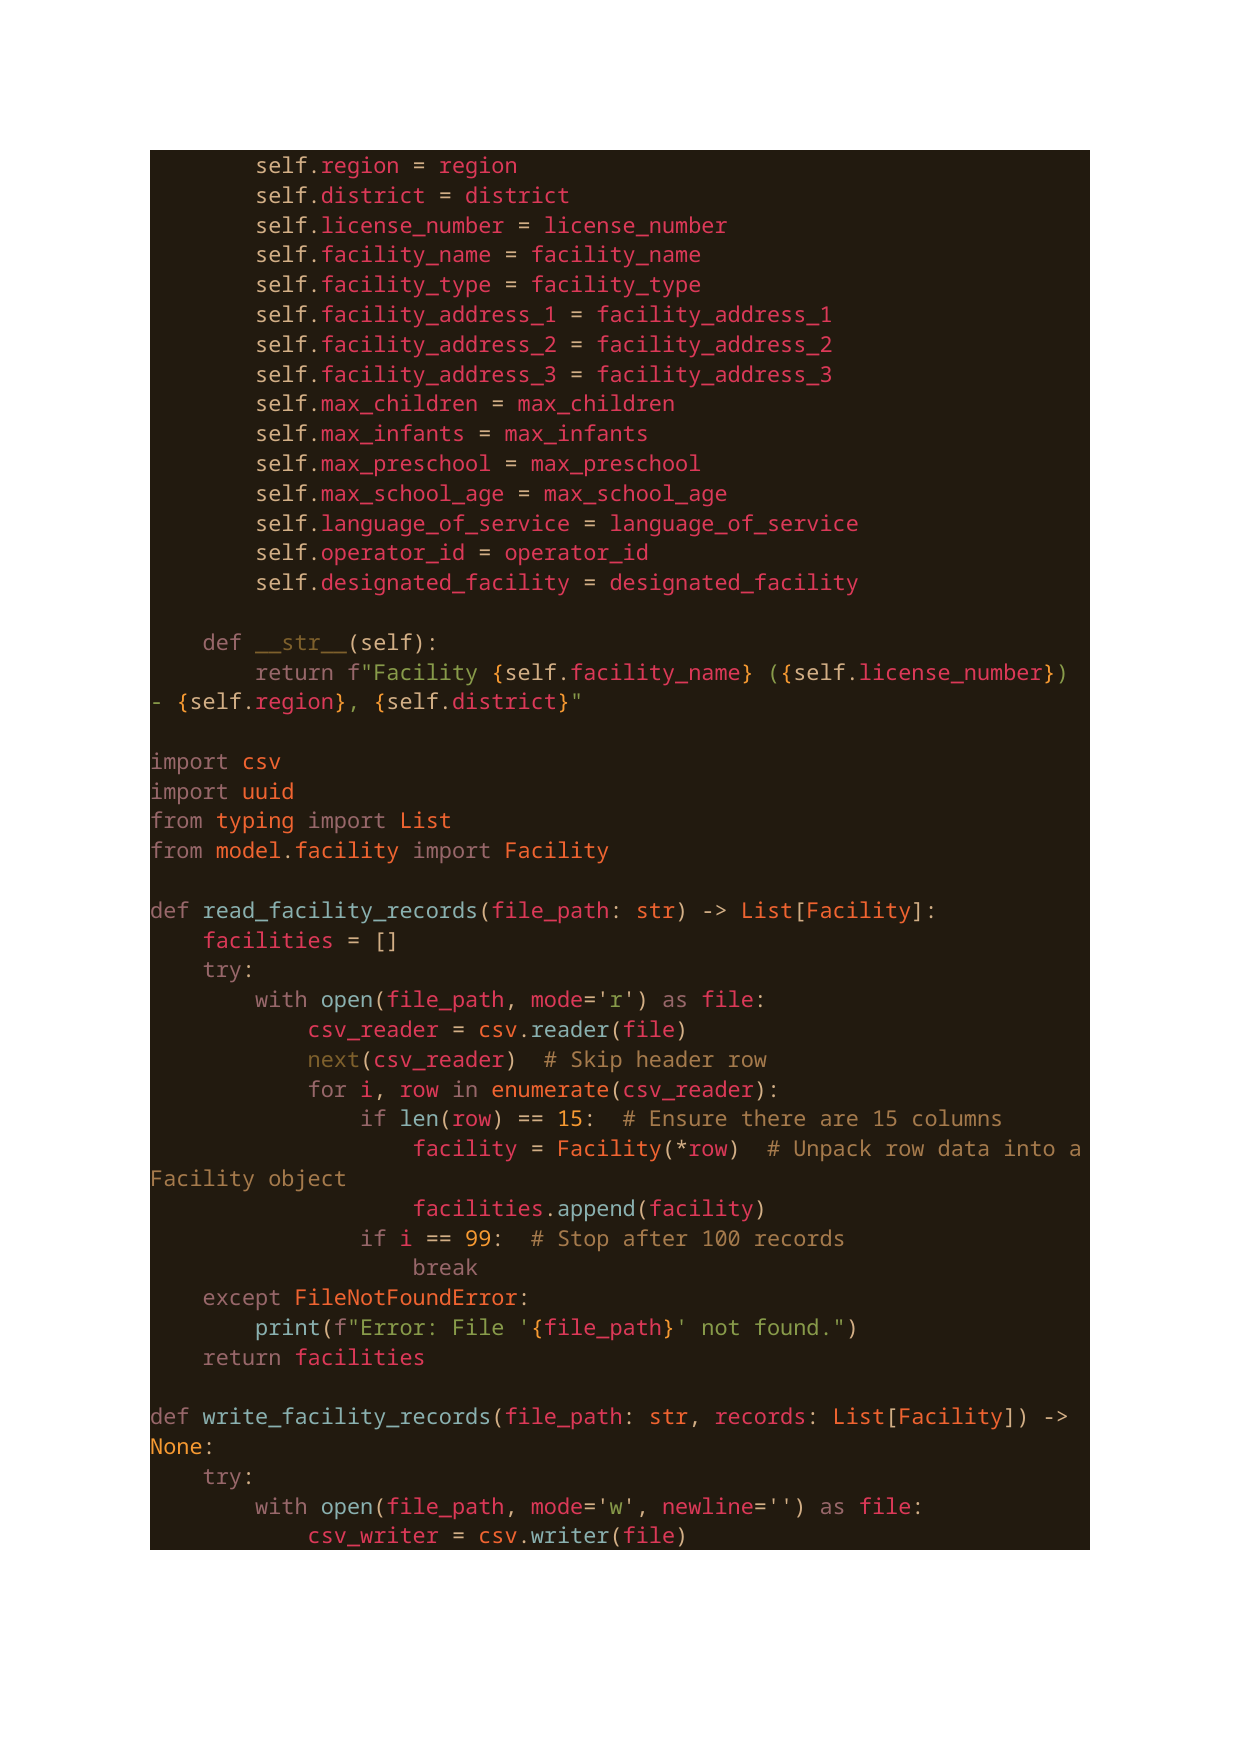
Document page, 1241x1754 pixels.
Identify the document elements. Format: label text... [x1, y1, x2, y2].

text self.max_infants = max_infants [150, 418, 1090, 448]
text self.facility_name = facility_name [150, 239, 1090, 269]
text self.max_children = max_children [150, 388, 1090, 418]
text try: [150, 1461, 1090, 1491]
text with open(file_path, mode='w', newline='') as file: [150, 1491, 1090, 1520]
text self.operator_id = operator_id [150, 537, 1090, 567]
text break [150, 1252, 1090, 1282]
text return f"Facility {self.facility_name} ({self.license_number}) - {self.region}, {self.district}" [150, 656, 1090, 716]
text def write_facility_records(file_path: str, records: List[Facility]) -> None: [150, 1401, 1090, 1461]
text with open(file_path, mode='r') as file: [150, 984, 1090, 1014]
text for i, row in enumerate(csv_reader): [150, 1073, 1090, 1103]
text from typing import List [150, 805, 1090, 835]
text self.language_of_service = language_of_service [150, 507, 1090, 537]
text def __str__(self): [150, 627, 1090, 656]
text self.facility_address_2 = facility_address_2 [150, 329, 1090, 358]
text self.facility_address_1 = facility_address_1 [150, 299, 1090, 329]
text self.district = district [150, 180, 1090, 209]
text except FileNotFoundError: [150, 1282, 1090, 1312]
text print(f"Error: File '{file_path}' not found.") [150, 1312, 1090, 1342]
text facilities = [] [150, 924, 1090, 954]
text self.facility_type = facility_type [150, 269, 1090, 299]
text return facilities [150, 1342, 1090, 1371]
text def read_facility_records(file_path: str) -> List[Facility]: [150, 895, 1090, 924]
text self.license_number = license_number [150, 209, 1090, 239]
text try: [150, 954, 1090, 984]
text csv_reader = csv.reader(file) [150, 1014, 1090, 1044]
text self.facility_address_3 = facility_address_3 [150, 358, 1090, 388]
text if i == 99: # Stop after 100 records [150, 1222, 1090, 1252]
text import uuid [150, 776, 1090, 805]
text self.max_school_age = max_school_age [150, 478, 1090, 507]
text self.region = region [150, 150, 1090, 180]
text csv_writer = csv.writer(file) [150, 1520, 1090, 1550]
text from model.facility import Facility [150, 835, 1090, 865]
text import csv [150, 746, 1090, 776]
text self.designated_facility = designated_facility [150, 567, 1090, 597]
text facility = Facility(*row) # Unpack row data into a Facility object [150, 1133, 1090, 1193]
text if len(row) == 15: # Ensure there are 15 columns [150, 1103, 1090, 1133]
text self.max_preschool = max_preschool [150, 448, 1090, 478]
text next(csv_reader) # Skip header row [150, 1044, 1090, 1073]
text facilities.append(facility) [150, 1193, 1090, 1222]
